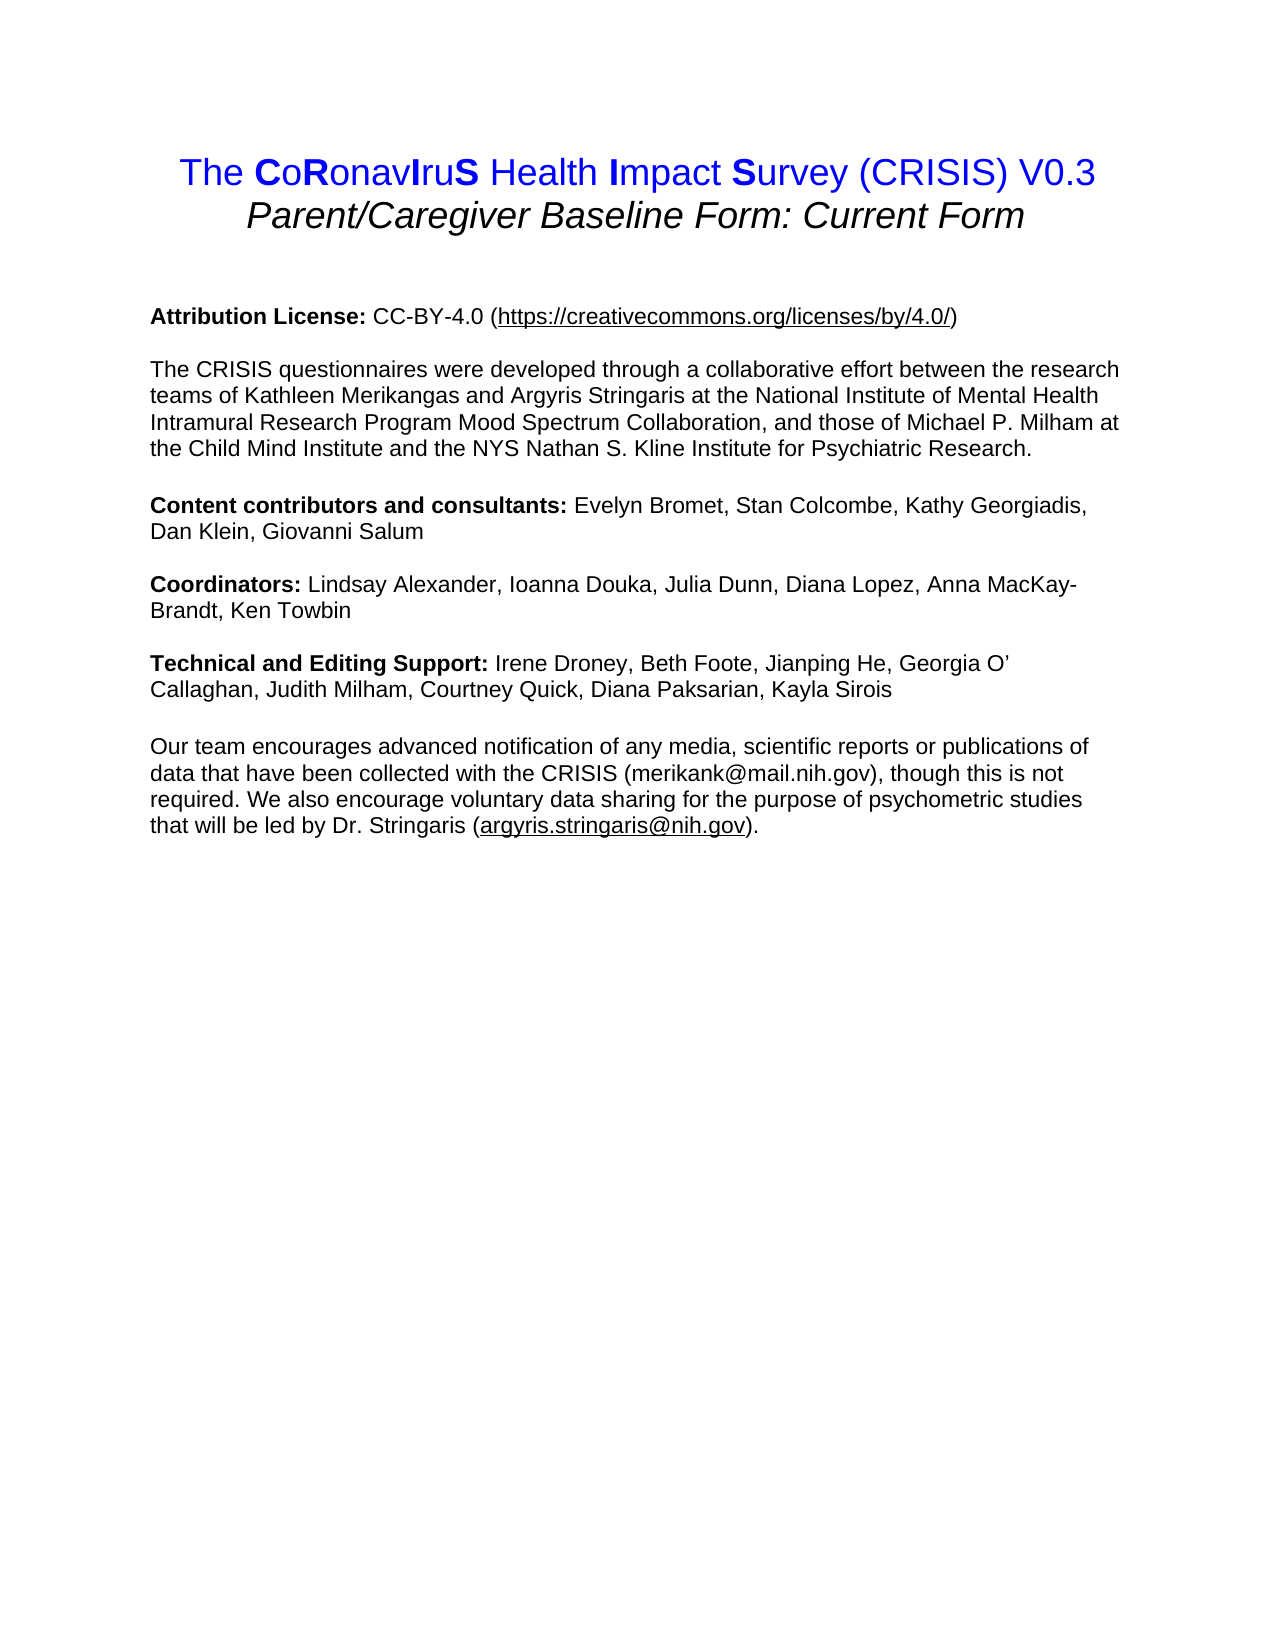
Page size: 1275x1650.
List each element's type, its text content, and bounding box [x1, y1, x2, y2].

text Technical and Editing Support: Irene Droney, Beth Foote, Jianping He, Georgia O’ Callaghan, Judith Milham, Courtney Quick, Diana Paksarian, Kayla Sirois [150, 650, 1125, 703]
text The CoRonavIruS Health Impact Survey (CRISIS) V0.3 Parent/Caregiver Baseline Form: Current Form [150, 150, 1125, 236]
text Our team encourages advanced notification of any media, scientific reports or publications of data that have been collected with the CRISIS (merikank@mail.nih.gov), though this is not required. We also encourage voluntary data sharing for the purpose of psychometric studies that will be led by Dr. Stringaris (argyris.stringaris@nih.gov). [150, 733, 1125, 839]
text Content contributors and consultants: Evelyn Bromet, Stan Colcombe, Kathy Georgiadis, Dan Klein, Giovanni Salum [150, 492, 1125, 545]
text The CRISIS questionnaires were developed through a collaborative effort between the research teams of Kathleen Merikangas and Argyris Stringaris at the National Institute of Mental Health Intramural Research Program Mood Spectrum Collaboration, and those of Michael P. Milham at the Child Mind Institute and the NYS Nathan S. Kline Institute for Psychiatric Research. [150, 356, 1125, 461]
text Attribution License: CC-BY-4.0 (https://creativecommons.org/licenses/by/4.0/) [150, 303, 1125, 330]
text Coordinators: Lindsay Alexander, Ioanna Douka, Julia Dunn, Diana Lopez, Anna MacKay-Brandt, Ken Towbin [150, 571, 1125, 624]
